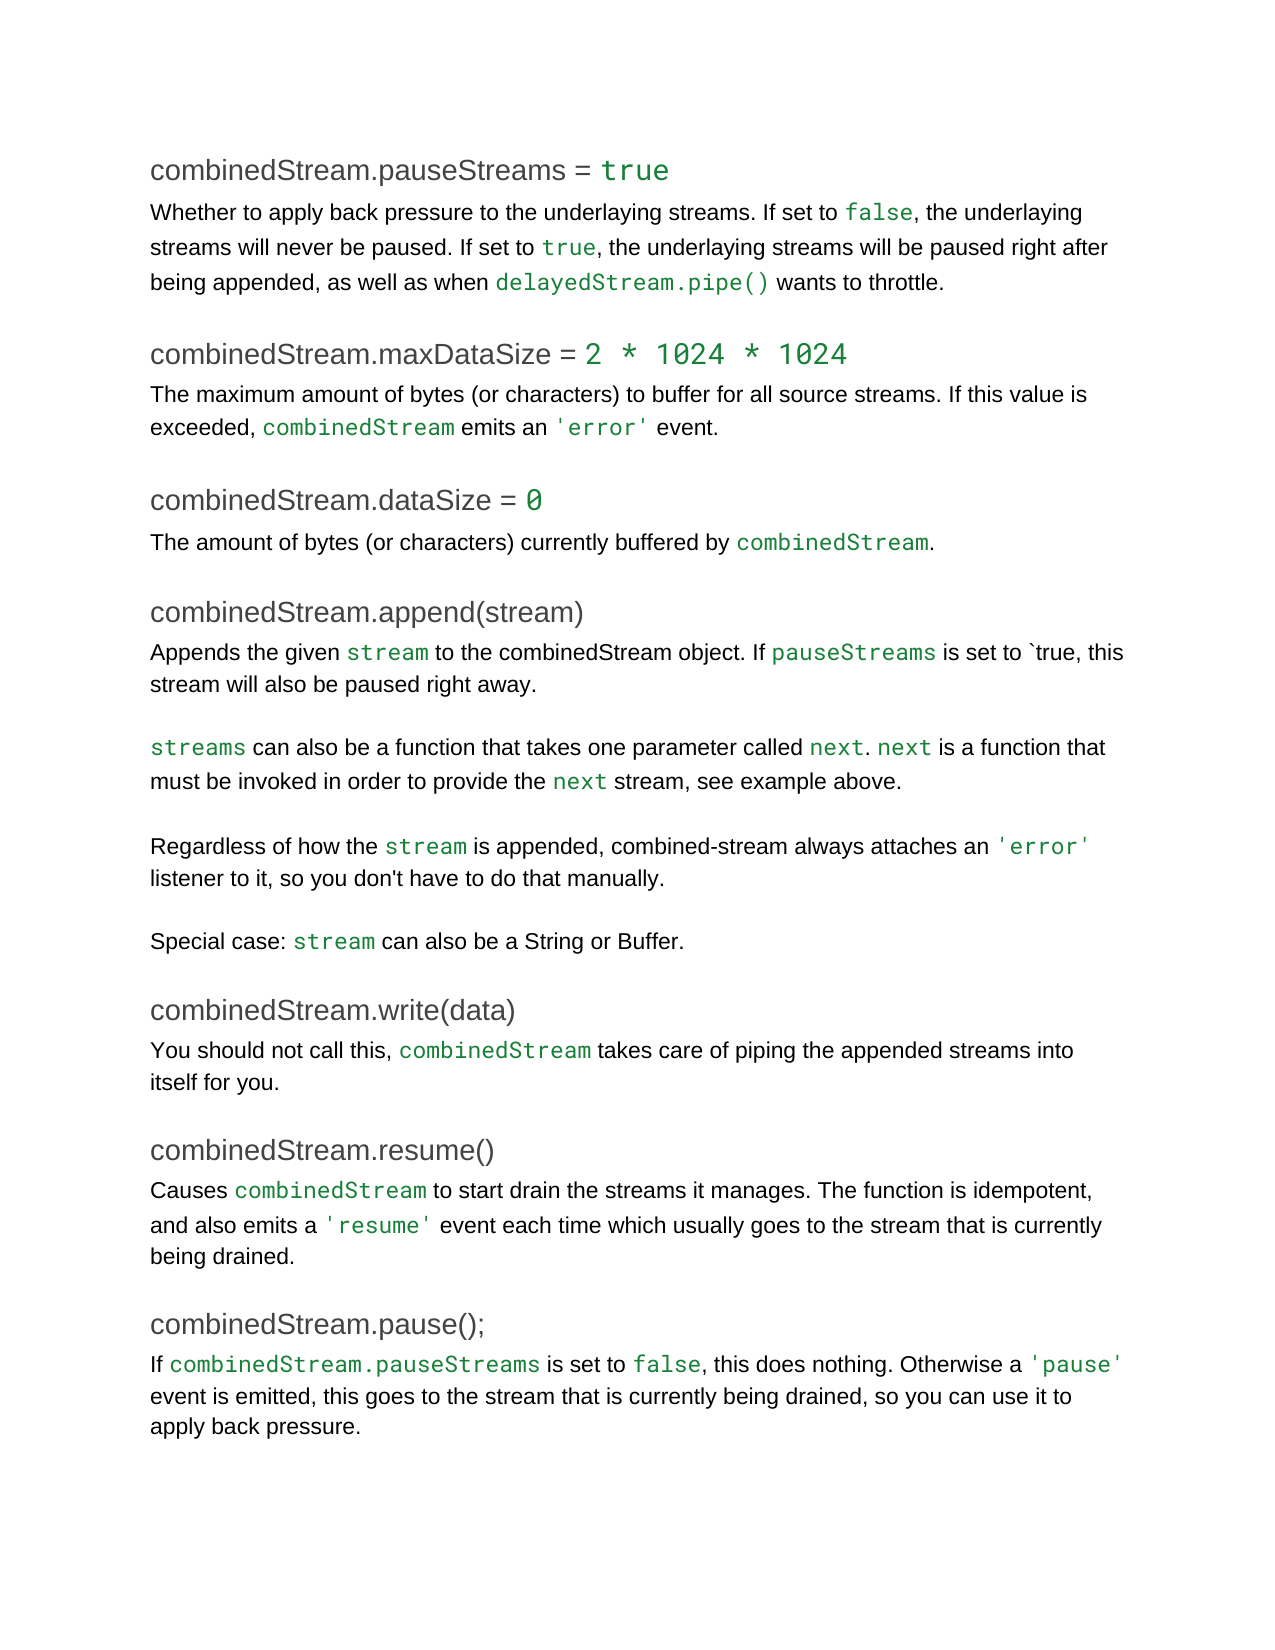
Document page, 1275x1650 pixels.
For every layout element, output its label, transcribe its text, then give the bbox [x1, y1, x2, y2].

subtitle combinedStream.resume() [150, 1132, 1125, 1166]
text Special case: stream can also be a String or Buffer. [150, 925, 1125, 955]
subtitle combinedStream.pause(); [150, 1307, 1125, 1340]
subtitle combinedStream.append(stream) [150, 594, 1125, 628]
subtitle combinedStream.maxDataSize = 2 * 1024 * 1024 [150, 334, 1125, 373]
text The maximum amount of bytes (or characters) to buffer for all source streams. If this value is exceeded, combinedStream emits an 'error' event. [150, 381, 1125, 442]
text If combinedStream.pauseStreams is set to false, this does nothing. Otherwise a 'pause' event is emitted, this goes to the stream that is currently being drained, so you can use it to apply back pressure. [150, 1348, 1125, 1439]
subtitle combinedStream.pauseStreams = true [150, 150, 1125, 188]
subtitle combinedStream.write(data) [150, 993, 1125, 1027]
text Regardless of how the stream is appended, combined-stream always attaches an 'error' listener to it, so you don't have to do that manually. [150, 831, 1125, 891]
text streams can also be a function that takes one parameter called next. next is a function that must be invoked in order to provide the next stream, see example above. [150, 731, 1125, 796]
text Whether to apply back pressure to the underlaying streams. If set to false, the underlaying streams will never be paused. If set to true, the underlaying streams will be paused right after being appended, as well as when delayedStream.pipe() wants to throttle. [150, 197, 1125, 296]
text Causes combinedStream to start drain the streams it manages. The function is idempotent, and also emits a 'resume' event each time which usually goes to the stream that is currently being drained. [150, 1174, 1125, 1269]
text The amount of bytes (or characters) currently buffered by combinedStream. [150, 527, 1125, 557]
subtitle combinedStream.dataSize = 0 [150, 480, 1125, 518]
text Appends the given stream to the combinedStream object. If pauseStreams is set to `true, this stream will also be paused right away. [150, 636, 1125, 697]
text You should not call this, combinedStream takes care of piping the appended streams into itself for you. [150, 1035, 1125, 1095]
